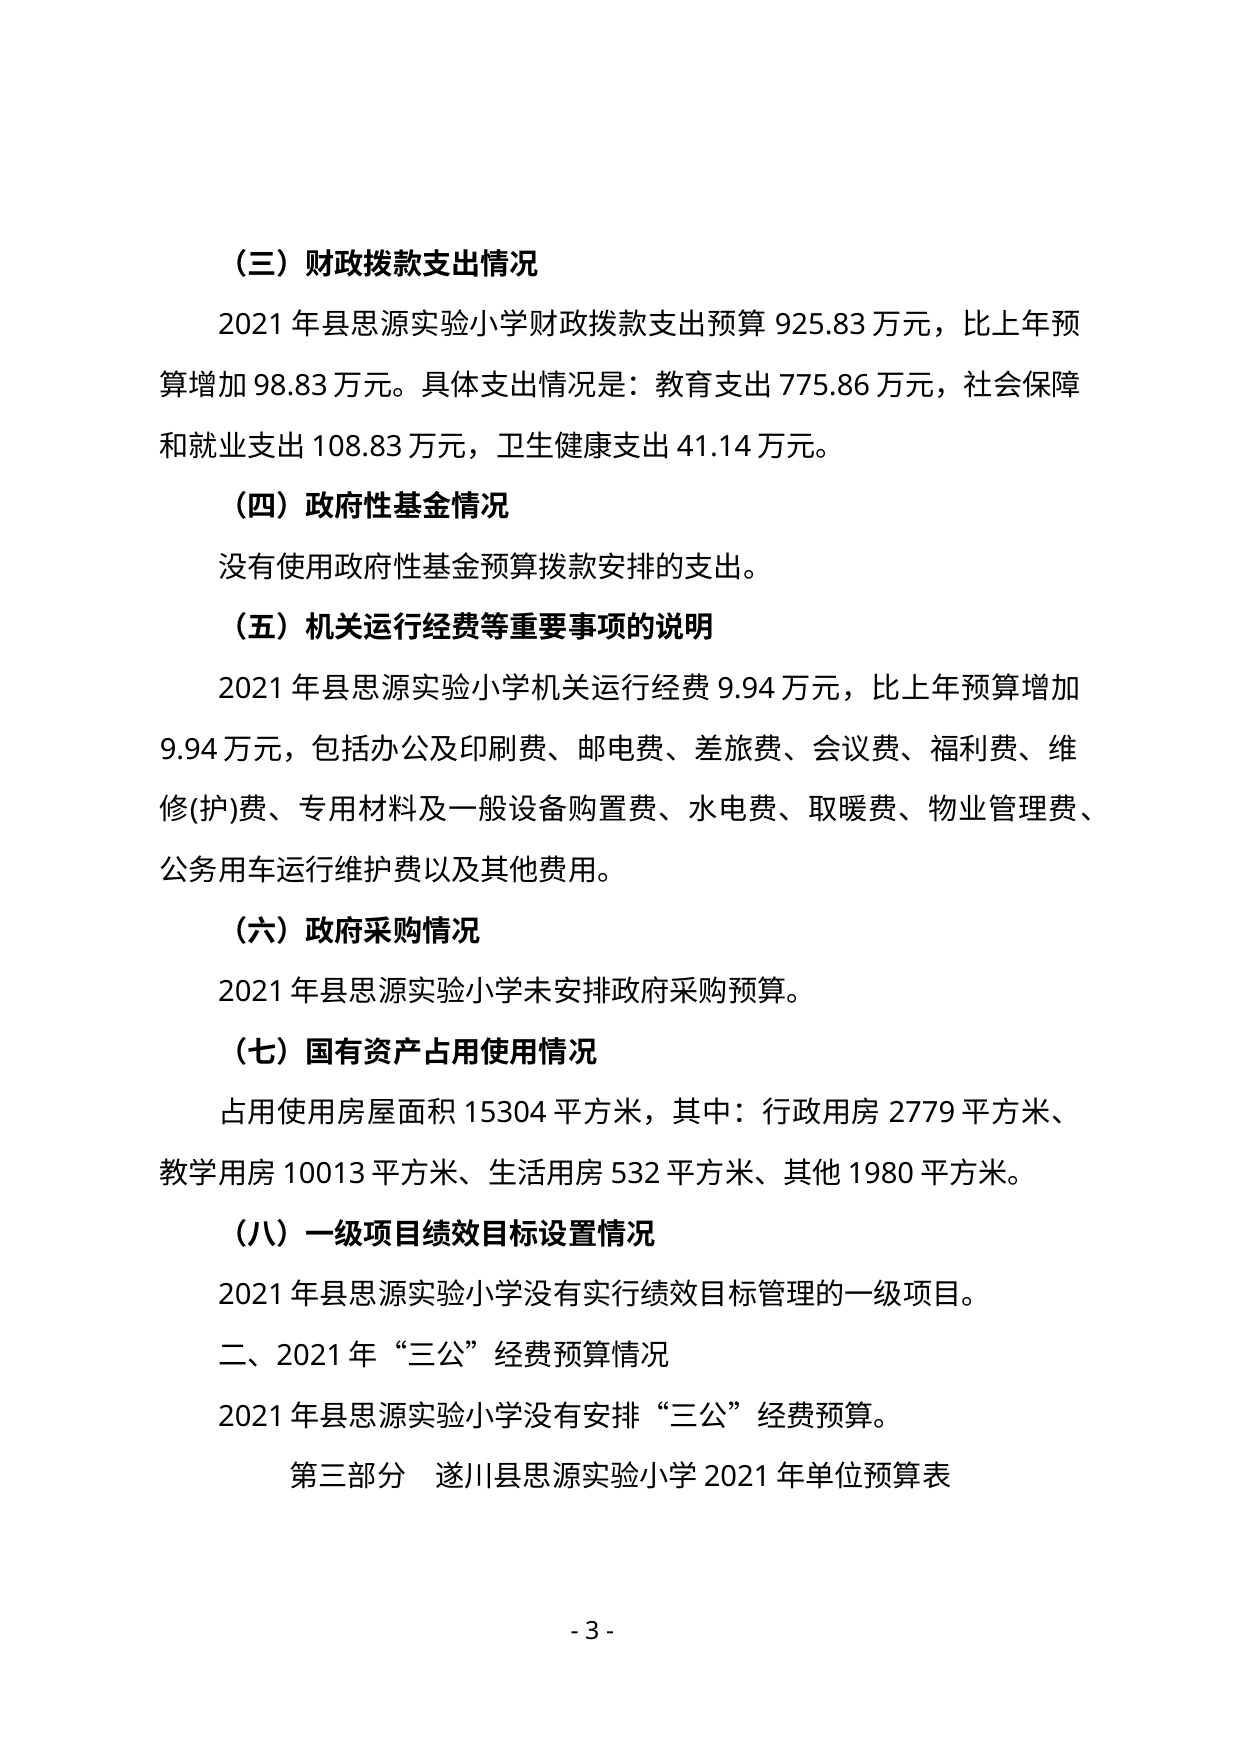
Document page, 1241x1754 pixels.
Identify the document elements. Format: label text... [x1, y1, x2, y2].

text 占用使用房屋面积15304平方米，其中：行政用房2779平方米、教学用房10013平方米、生活用房532平方米、其他1980平方米。 [159, 1080, 1081, 1201]
text 2021年县思源实验小学机关运行经费9.94万元，比上年预算增加9.94万元，包括办公及印刷费、邮电费、差旅费、会议费、福利费、维修(护)费、专用材料及一般设备购置费、水电费、取暖费、物业管理费、公务用车运行维护费以及其他费用。 [159, 656, 1081, 898]
text 第三部分 遂川县思源实验小学2021年单位预算表 [159, 1444, 1081, 1504]
text （六）政府采购情况 [159, 898, 1081, 959]
text （四）政府性基金情况 [159, 474, 1081, 534]
text （五）机关运行经费等重要事项的说明 [159, 595, 1081, 656]
text （三）财政拨款支出情况 [159, 231, 1081, 292]
text （七）国有资产占用使用情况 [159, 1019, 1081, 1080]
text （八）一级项目绩效目标设置情况 [159, 1201, 1081, 1262]
text 二、2021年“三公”经费预算情况 [159, 1322, 1081, 1383]
text 2021年县思源实验小学没有安排“三公”经费预算。 [159, 1383, 1081, 1444]
text 2021年县思源实验小学未安排政府采购预算。 [159, 959, 1081, 1019]
text 没有使用政府性基金预算拨款安排的支出。 [159, 534, 1081, 595]
text 2021年县思源实验小学没有实行绩效目标管理的一级项目。 [159, 1262, 1081, 1322]
text 2021年县思源实验小学财政拨款支出预算925.83万元，比上年预算增加98.83万元。具体支出情况是：教育支出775.86万元，社会保障和就业支出108.83万元，卫生健康支出41.14万元。 [159, 292, 1081, 474]
